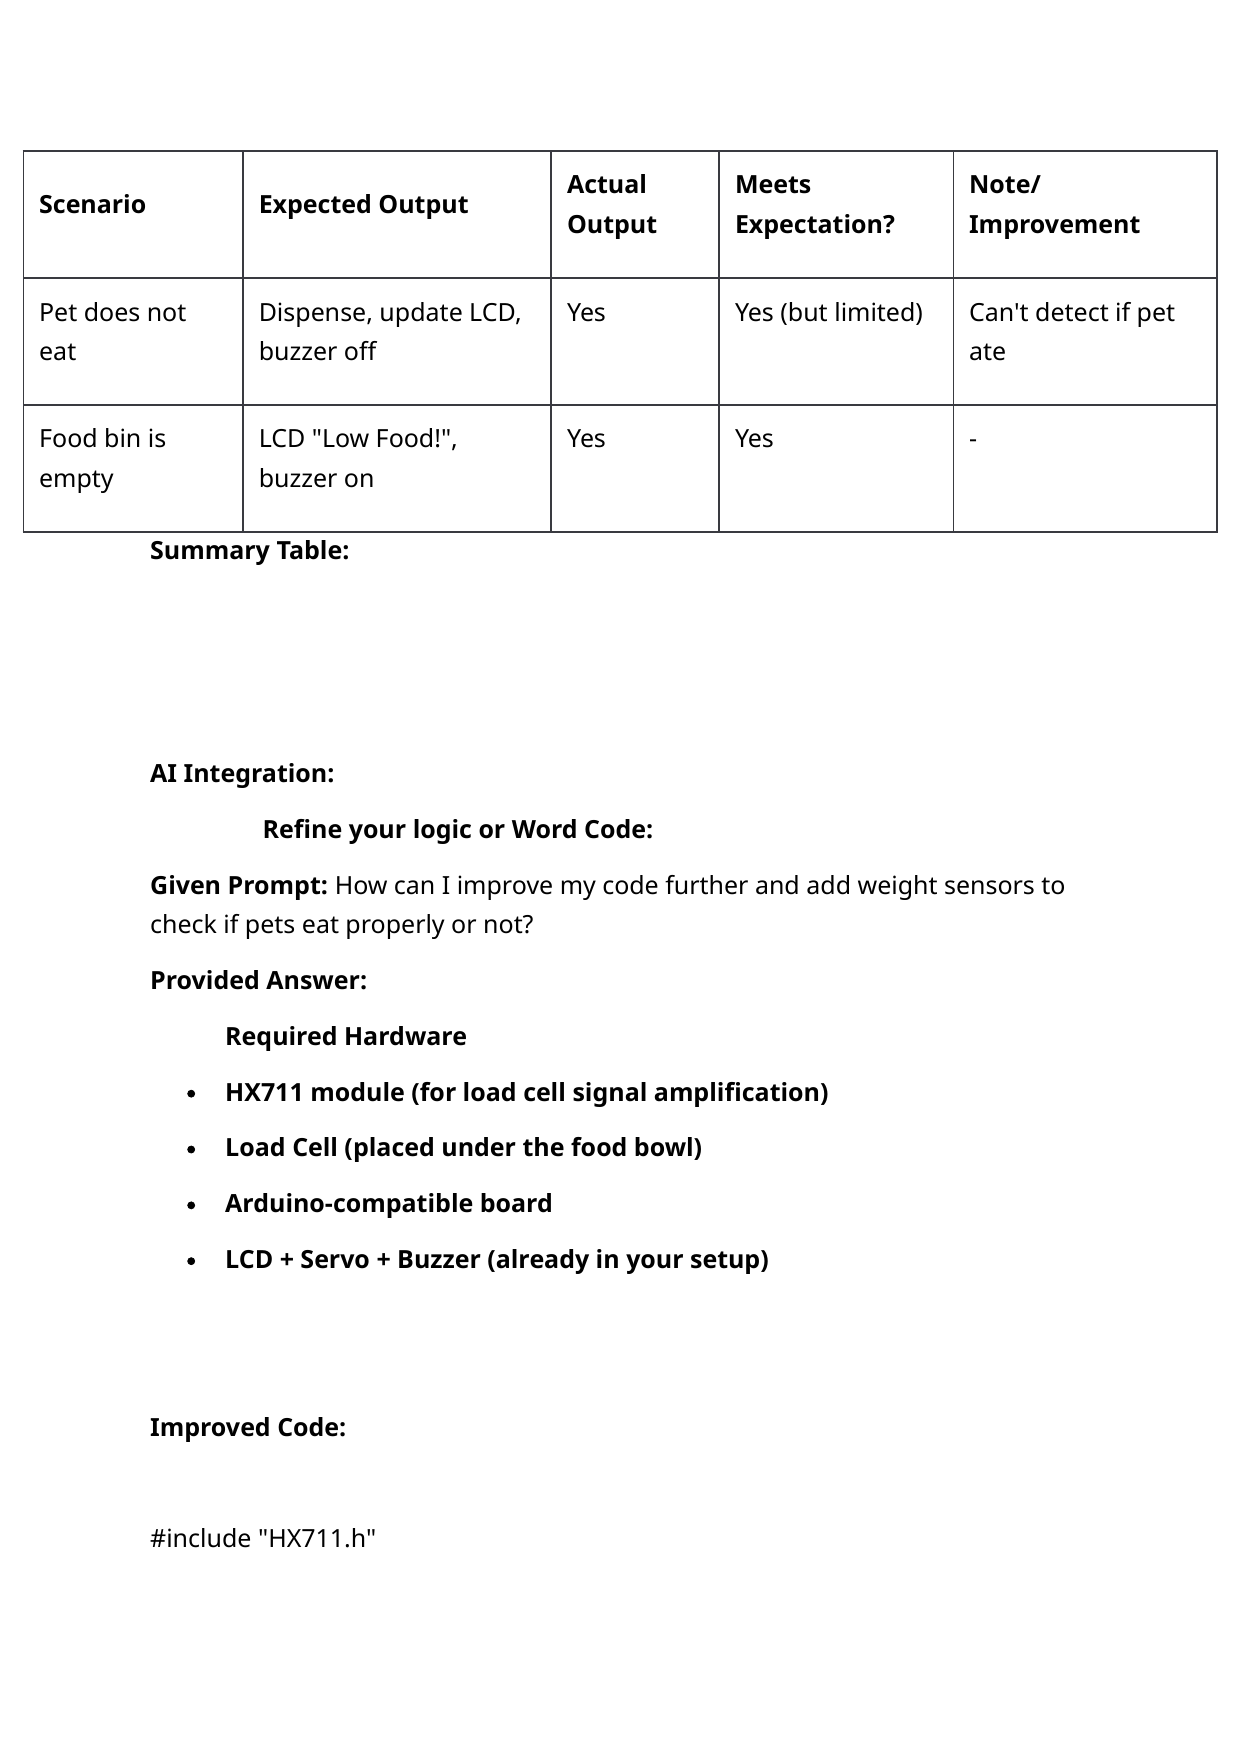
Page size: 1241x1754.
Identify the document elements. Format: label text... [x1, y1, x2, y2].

table_header Actual Output [552, 152, 718, 277]
table_cell Yes [552, 279, 718, 404]
table_cell - [954, 406, 1216, 531]
table_header Expected Output [244, 152, 550, 277]
text #include "HX711.h" [150, 1521, 1090, 1555]
table_header Note/Improvement [954, 152, 1216, 277]
text Provided Answer: [150, 962, 1090, 997]
table_cell Yes (but limited) [720, 279, 953, 404]
list Load Cell (placed under the food bowl) [187, 1130, 1090, 1164]
text Refine your logic or Word Code: [262, 812, 1090, 846]
table_cell LCD "Low Food!", buzzer on [244, 406, 550, 531]
list HX711 module (for load cell signal amplification) [187, 1074, 1090, 1108]
table_cell Dispense, update LCD, buzzer off [244, 279, 550, 404]
text Required Hardware [150, 1018, 1090, 1052]
table_header Scenario [24, 152, 242, 277]
table_cell Can't detect if pet ate [954, 279, 1216, 404]
table_cell Yes [720, 406, 953, 531]
list Arduino-compatible board [187, 1186, 1090, 1220]
text Improved Code: [150, 1409, 1090, 1443]
text Summary Table: [150, 533, 1090, 567]
text AI Integration: [150, 756, 1090, 790]
table_cell Food bin is empty [24, 406, 242, 531]
text Given Prompt: How can I improve my code further and add weight sensors to check if pets eat properly or not? [150, 867, 1090, 941]
table_cell Pet does not eat [24, 279, 242, 404]
table_header Meets Expectation? [720, 152, 953, 277]
table_cell Yes [552, 406, 718, 531]
list LCD + Servo + Buzzer (already in your setup) [187, 1242, 1090, 1276]
